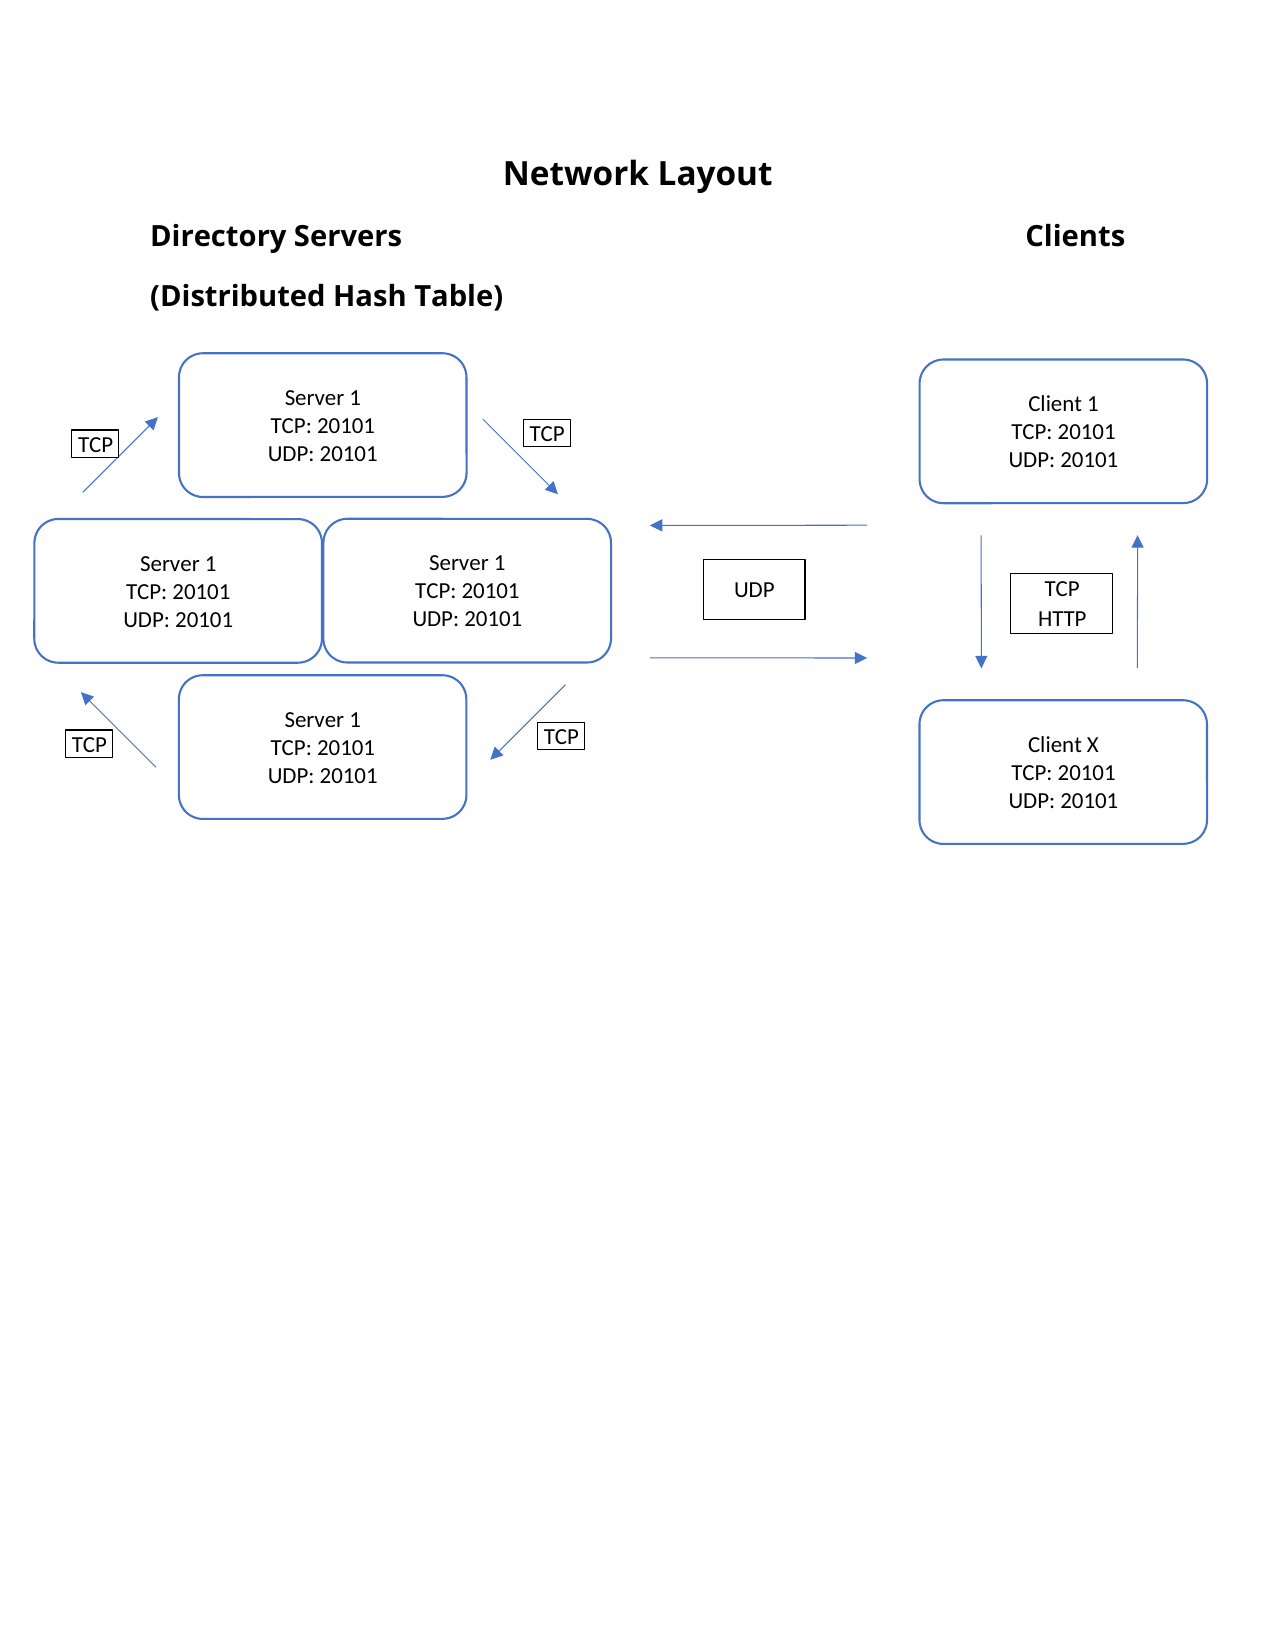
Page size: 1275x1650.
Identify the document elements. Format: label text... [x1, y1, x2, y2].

text Clients [675, 216, 1125, 255]
text (Distributed Hash Table) [150, 275, 600, 315]
text Directory Servers [150, 216, 600, 255]
text Network Layout [150, 150, 1125, 195]
